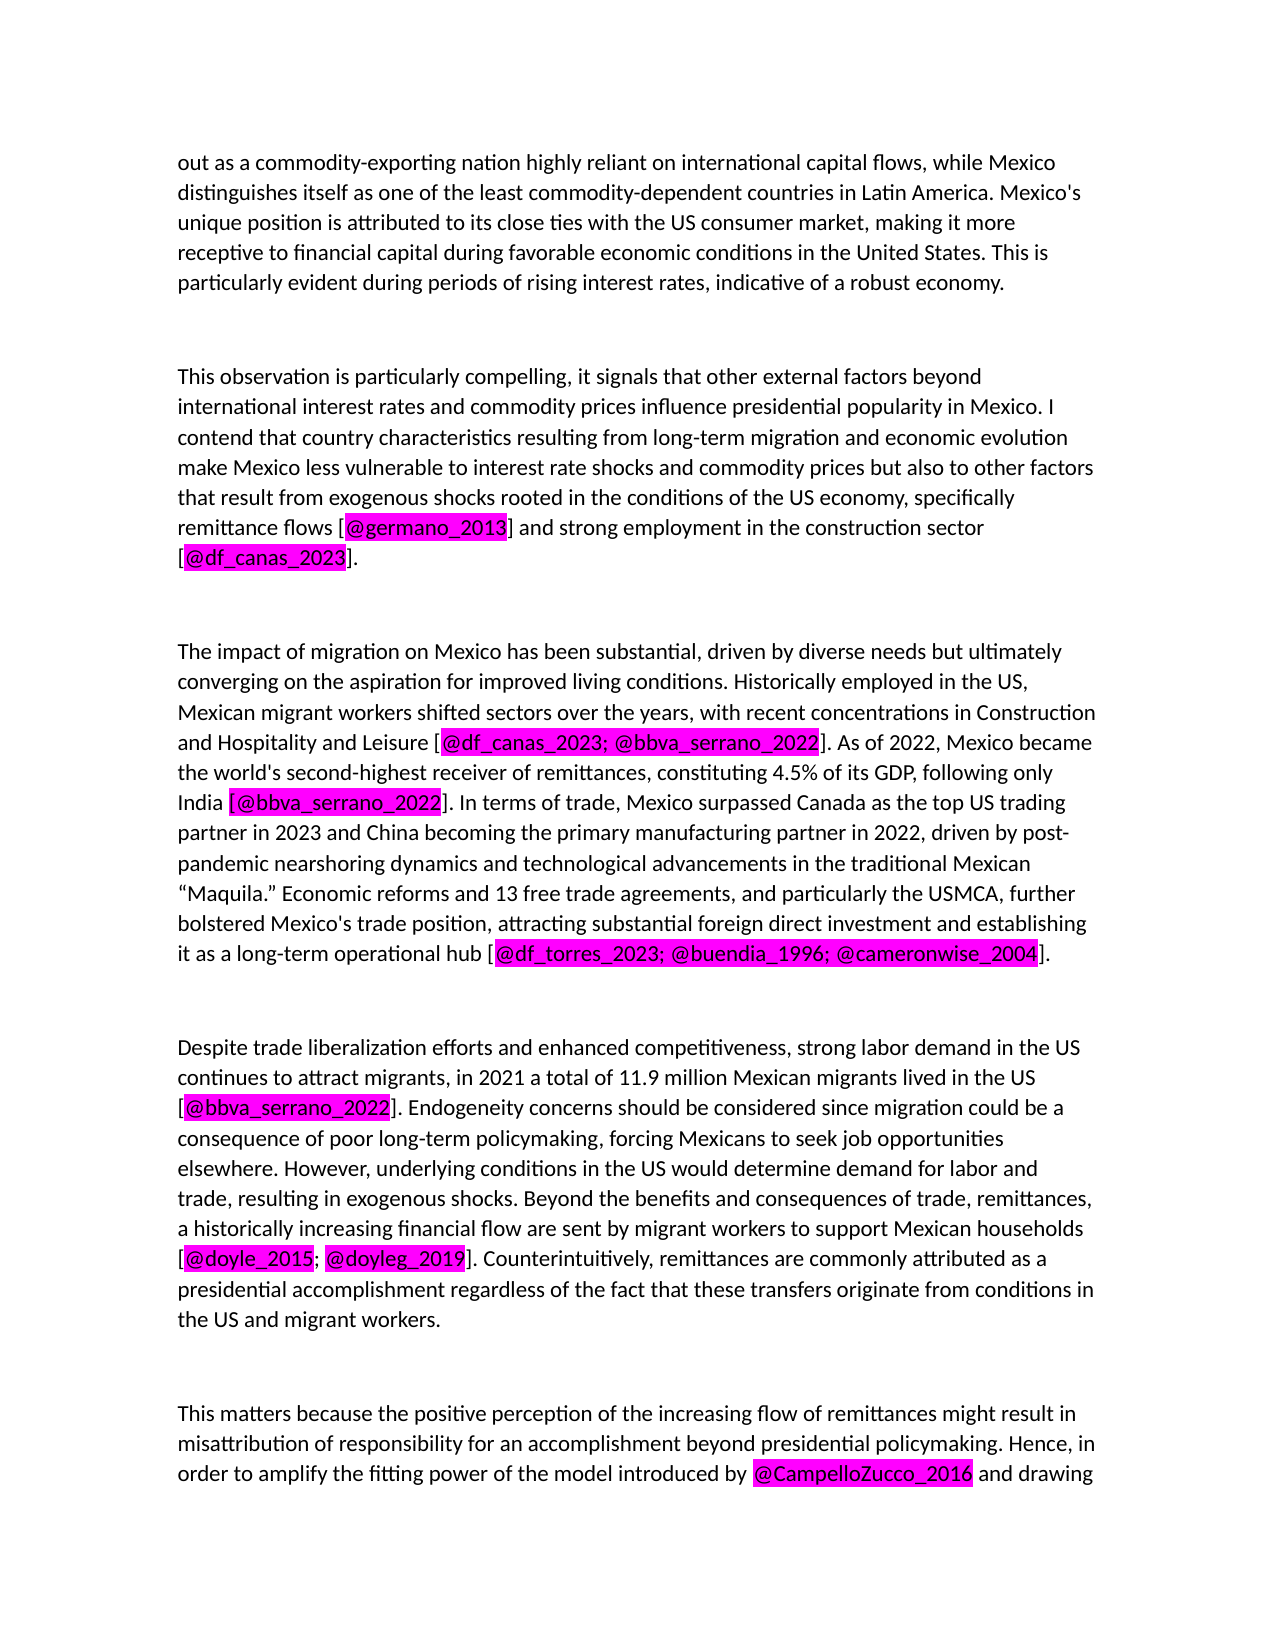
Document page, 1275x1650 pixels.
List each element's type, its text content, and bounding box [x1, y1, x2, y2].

text This observation is particularly compelling, it signals that other external factors beyond international interest rates and commodity prices influence presidential popularity in Mexico. I contend that country characteristics resulting from long-term migration and economic evolution make Mexico less vulnerable to interest rate shocks and commodity prices but also to other factors that result from exogenous shocks rooted in the conditions of the US economy, specifically remittance flows [@germano_2013] and strong employment in the construction sector [@df_canas_2023]. [177, 362, 1098, 571]
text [177, 1399, 1098, 1487]
text Despite trade liberalization efforts and enhanced competitiveness, strong labor demand in the US continues to attract migrants, in 2021 a total of 11.9 million Mexican migrants lived in the US [@bbva_serrano_2022]. Endogeneity concerns should be considered since migration could be a consequence of poor long-term policymaking, forcing Mexicans to seek job opportunities elsewhere. However, underlying conditions in the US would determine demand for labor and trade, resulting in exogenous shocks. Beyond the benefits and consequences of trade, remittances, a historically increasing financial flow are sent by migrant workers to support Mexican households [@doyle_2015; @doyleg_2019]. Counterintuitively, remittances are commonly attributed as a presidential accomplishment regardless of the fact that these transfers originate from conditions in the US and migrant workers. [177, 1033, 1098, 1333]
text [177, 148, 1098, 296]
text The impact of migration on Mexico has been substantial, driven by diverse needs but ultimately converging on the aspiration for improved living conditions. Historically employed in the US, Mexican migrant workers shifted sectors over the years, with recent concentrations in Construction and Hospitality and Leisure [@df_canas_2023; @bbva_serrano_2022]. As of 2022, Mexico became the world's second-highest receiver of remittances, constituting 4.5% of its GDP, following only India [@bbva_serrano_2022]. In terms of trade, Mexico surpassed Canada as the top US trading partner in 2023 and China becoming the primary manufacturing partner in 2022, driven by post-pandemic nearshoring dynamics and technological advancements in the traditional Mexican “Maquila.” Economic reforms and 13 free trade agreements, and particularly the USMCA, further bolstered Mexico's trade position, attracting substantial foreign direct investment and establishing it as a long-term operational hub [@df_torres_2023; @buendia_1996; @cameronwise_2004]. [177, 637, 1098, 967]
